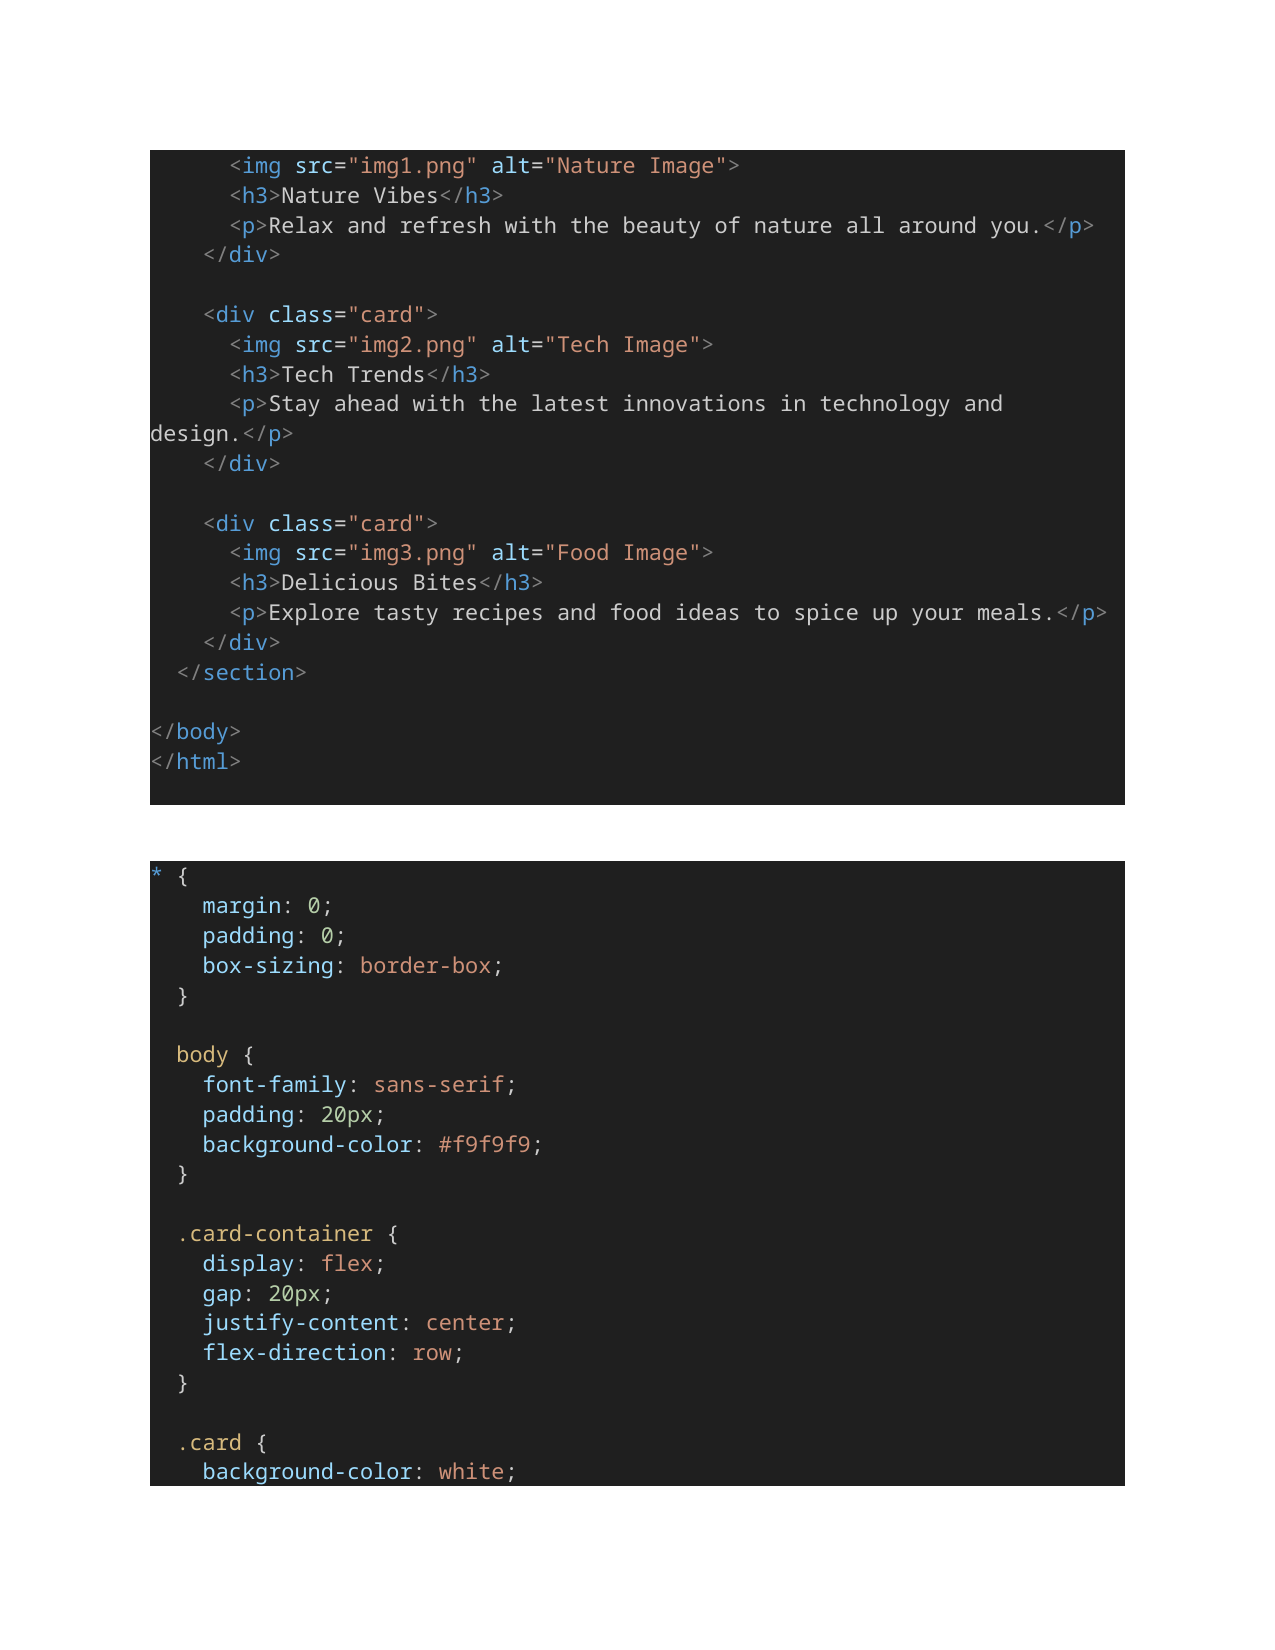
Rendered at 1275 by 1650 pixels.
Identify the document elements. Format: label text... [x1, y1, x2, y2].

text <h3>Tech Trends</h3> [150, 358, 1125, 388]
text <div class="card"> [150, 299, 1125, 329]
text } [150, 980, 1125, 1009]
text <div class="card"> [150, 507, 1125, 537]
text justify-content: center; [150, 1307, 1125, 1337]
text gap: 20px; [150, 1278, 1125, 1307]
text padding: 20px; [150, 1099, 1125, 1129]
text </div> [150, 448, 1125, 478]
text </body> [150, 716, 1125, 746]
text body { [150, 1039, 1125, 1069]
text * { [150, 861, 1125, 890]
text background-color: white; [150, 1456, 1125, 1486]
text margin: 0; [150, 890, 1125, 920]
text <p>Relax and refresh with the beauty of nature all around you.</p> [150, 209, 1125, 239]
text <img src="img3.png" alt="Food Image"> [150, 537, 1125, 567]
text .card { [150, 1427, 1125, 1456]
text <p>Explore tasty recipes and food ideas to spice up your meals.</p> [150, 597, 1125, 627]
text } [150, 1367, 1125, 1397]
text .card-container { [150, 1218, 1125, 1248]
text padding: 0; [150, 920, 1125, 950]
text background-color: #f9f9f9; [150, 1129, 1125, 1158]
text <img src="img1.png" alt="Nature Image"> [150, 150, 1125, 180]
text display: flex; [150, 1248, 1125, 1278]
text font-family: sans-serif; [150, 1069, 1125, 1099]
text <p>Stay ahead with the latest innovations in technology and design.</p> [150, 388, 1125, 448]
text } [150, 1158, 1125, 1188]
text </div> [150, 239, 1125, 269]
text box-sizing: border-box; [150, 950, 1125, 980]
text </html> [150, 746, 1125, 776]
text <h3>Delicious Bites</h3> [150, 567, 1125, 597]
text <h3>Nature Vibes</h3> [150, 180, 1125, 209]
text <img src="img2.png" alt="Tech Image"> [150, 329, 1125, 358]
text flex-direction: row; [150, 1337, 1125, 1367]
text </div> [150, 627, 1125, 656]
text </section> [150, 656, 1125, 686]
